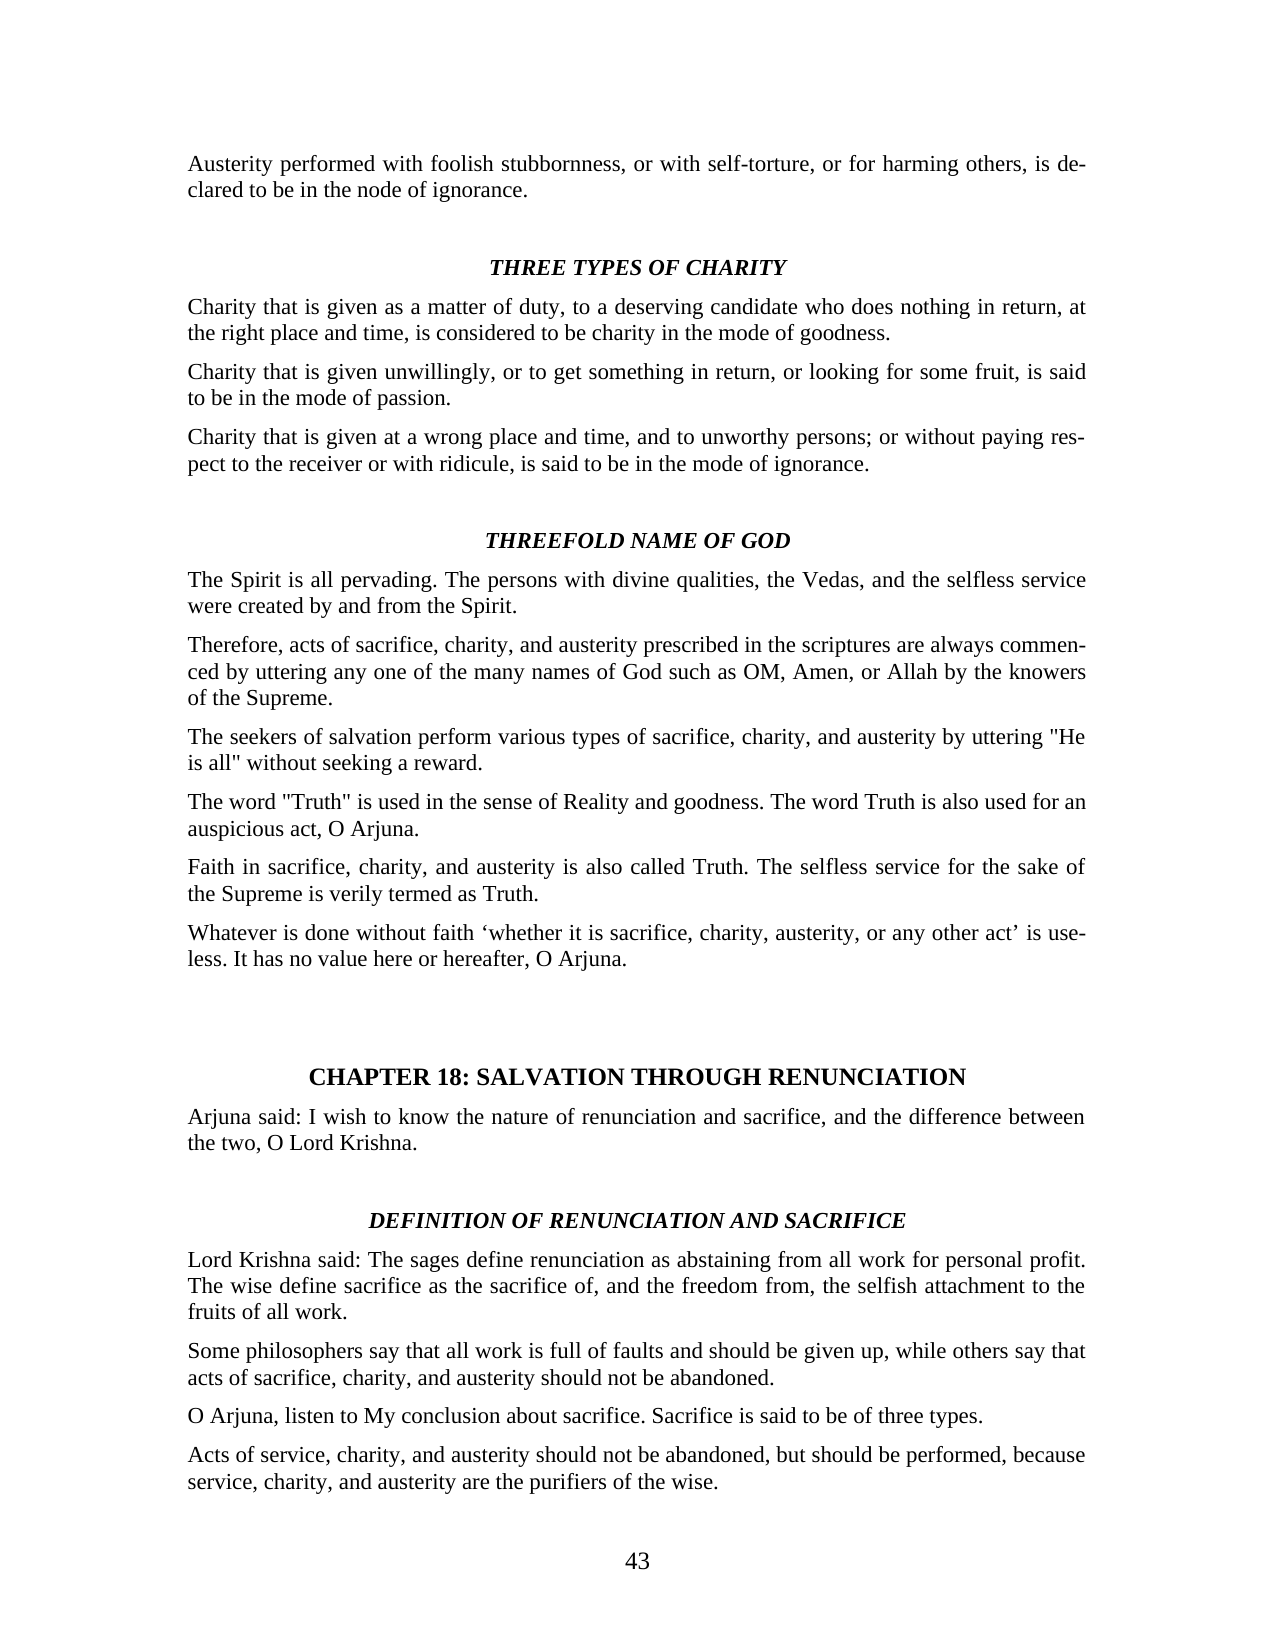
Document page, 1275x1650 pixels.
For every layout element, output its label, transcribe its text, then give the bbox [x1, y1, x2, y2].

text Arjuna said: I wish to know the nature of renunciation and sacrifice, and the difference between the two, O Lord Krishna. [187, 1103, 1087, 1156]
text THREEFOLD NAME OF GOD [187, 527, 1087, 554]
text The Spirit is all pervading. The persons with divine qualities, the Vedas, and the selfless service were created by and from the Spirit. [187, 566, 1087, 619]
text Charity that is given as a matter of duty, to a deserving candidate who does nothing in return, at the right place and time, is considered to be charity in the mode of goodness. [187, 293, 1087, 346]
text Charity that is given unwillingly, or to get something in return, or looking for some fruit, is said to be in the mode of passion. [187, 358, 1087, 411]
text Therefore, acts of sacrifice, charity, and austerity prescribed in the scriptures are always commen-ced by uttering any one of the many names of God such as OM, Amen, or Allah by the knowers of the Supreme. [187, 631, 1087, 711]
text Austerity performed with foolish stubbornness, or with self-torture, or for harming others, is de-clared to be in the node of ignorance. [187, 150, 1087, 203]
text Some philosophers say that all work is full of faults and should be given up, while others say that acts of sacrifice, charity, and austerity should not be abandoned. [187, 1337, 1087, 1390]
text The seekers of salvation perform various types of sacrifice, charity, and austerity by uttering "He is all" without seeking a reward. [187, 723, 1087, 776]
text O Arjuna, listen to My conclusion about sacrifice. Sacrifice is said to be of three types. [187, 1402, 1087, 1429]
text Whatever is done without faith ‘whether it is sacrifice, charity, austerity, or any other act’ is use-less. It has no value here or hereafter, O Arjuna. [187, 919, 1087, 971]
text THREE TYPES OF CHARITY [187, 254, 1087, 280]
text DEFINITION OF RENUNCIATION AND SACRIFICE [187, 1207, 1087, 1233]
text Lord Krishna said: The sages define renunciation as abstaining from all work for personal profit. The wise define sacrifice as the sacrifice of, and the freedom from, the selfish attachment to the fruits of all work. [187, 1246, 1087, 1325]
text Acts of service, charity, and austerity should not be abandoned, but should be performed, because service, charity, and austerity are the purifiers of the wise. [187, 1441, 1087, 1494]
text The word "Truth" is used in the sense of Reality and goodness. The word Truth is also used for an auspicious act, O Arjuna. [187, 788, 1087, 841]
text Faith in sacrifice, charity, and austerity is also called Truth. The selfless service for the sake of the Supreme is verily termed as Truth. [187, 853, 1087, 906]
text Charity that is given at a wrong place and time, and to unworthy persons; or without paying res-pect to the receiver or with ridicule, is said to be in the mode of ignorance. [187, 423, 1087, 476]
subtitle CHAPTER 18: SALVATION THROUGH RENUNCIATION [187, 1062, 1087, 1090]
